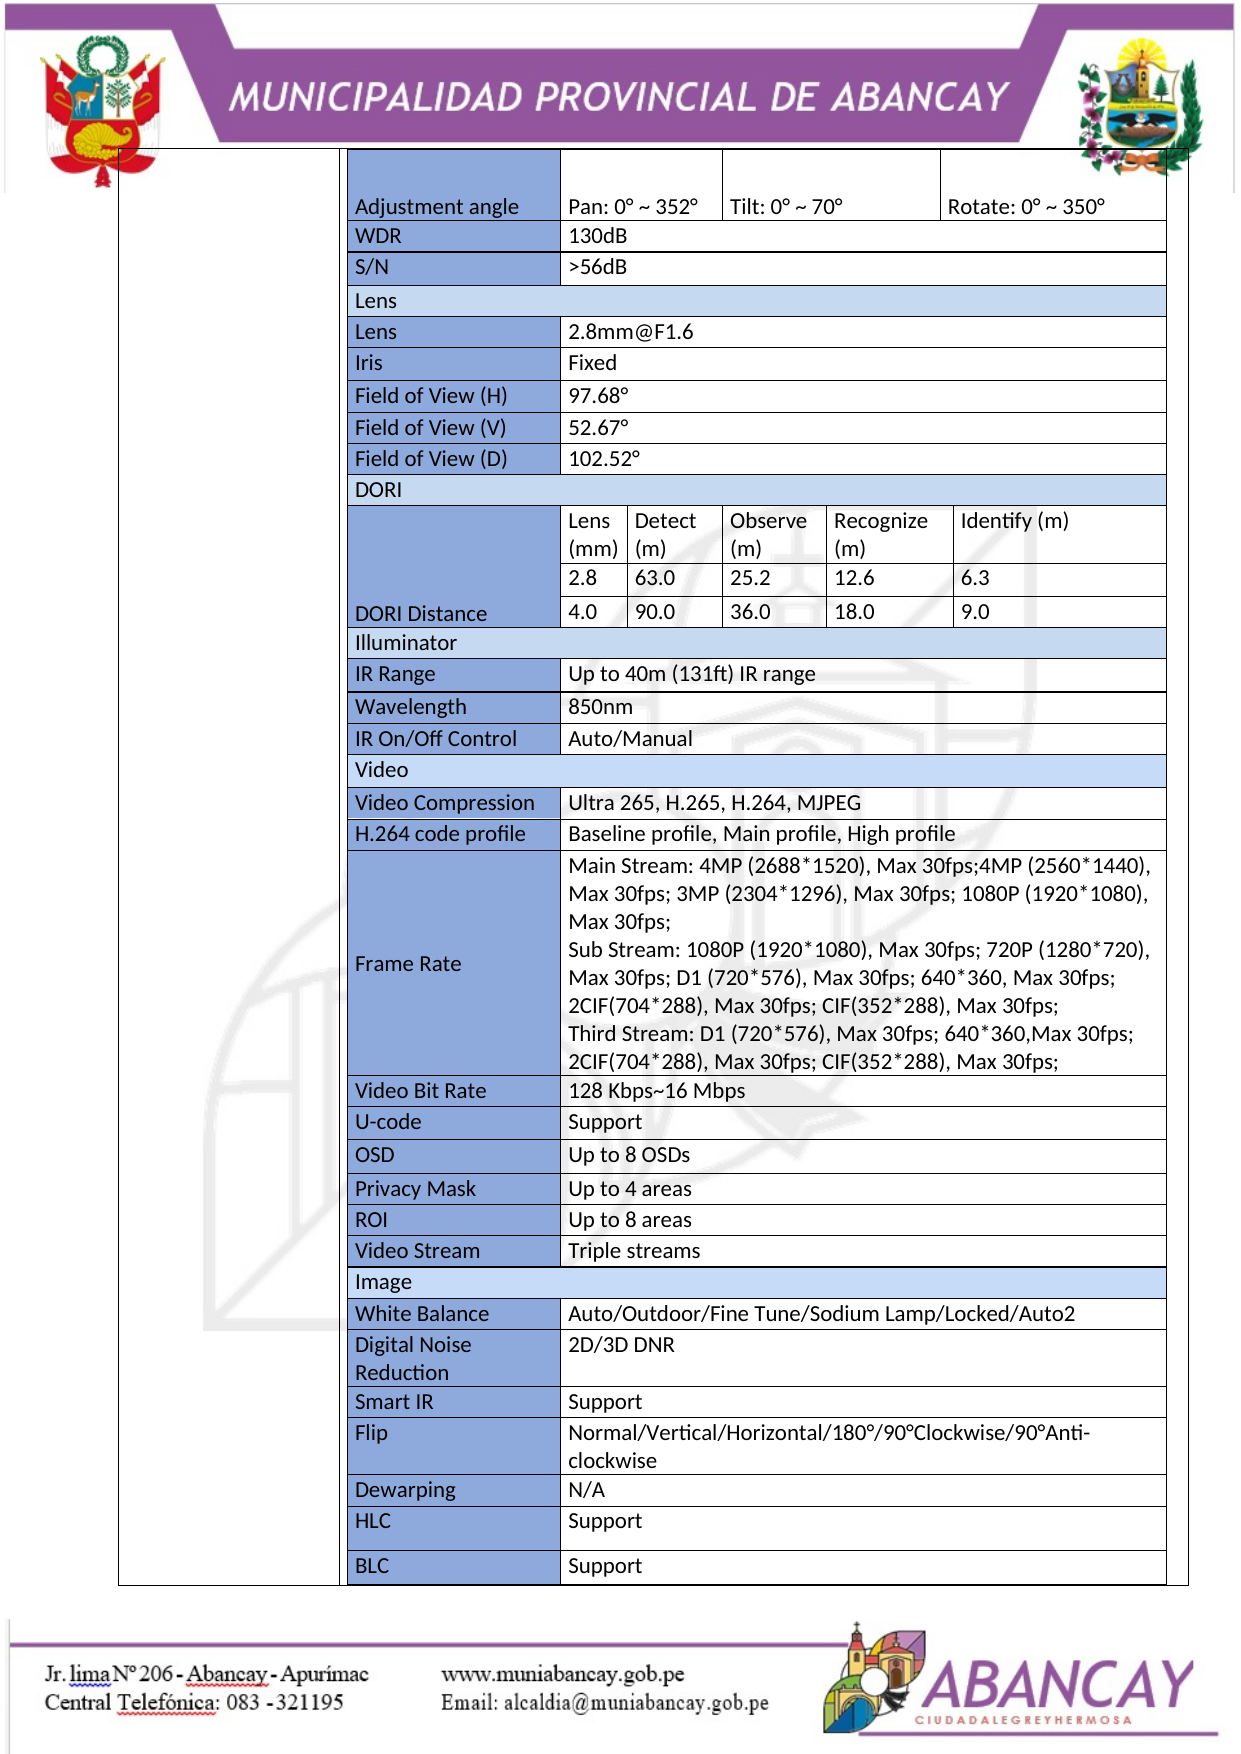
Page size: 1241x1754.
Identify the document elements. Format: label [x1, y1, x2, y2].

table_cell [561, 693, 1166, 723]
table_cell [561, 348, 1166, 380]
table_cell [561, 597, 627, 627]
table_cell [561, 659, 1166, 691]
table_cell [723, 506, 826, 563]
table_cell [561, 1140, 1166, 1173]
table_cell [628, 506, 722, 563]
table_cell [561, 1076, 1166, 1106]
table_cell [561, 1418, 1166, 1474]
table_cell [561, 381, 1166, 412]
table_cell [941, 150, 1166, 220]
table_cell [827, 564, 953, 596]
table_cell [561, 1551, 1166, 1584]
table_cell [827, 506, 953, 563]
table_cell [561, 1205, 1166, 1235]
table_cell [561, 317, 1166, 347]
table_cell [561, 253, 1166, 285]
table_cell [561, 788, 1166, 819]
table_cell [340, 149, 347, 1585]
table_cell [628, 564, 722, 596]
table_cell [561, 150, 722, 220]
table_cell [1167, 149, 1188, 1585]
table_cell [561, 506, 627, 563]
table_cell [561, 1475, 1166, 1506]
table_cell [561, 1387, 1166, 1417]
table_cell [561, 1174, 1166, 1204]
table_cell [561, 1507, 1166, 1550]
table_cell [723, 597, 826, 627]
picture [4, 3, 1236, 193]
table_cell [561, 444, 1166, 474]
table_cell [561, 413, 1166, 443]
table_cell [954, 597, 1166, 627]
table_cell [119, 149, 339, 1585]
table_cell [561, 851, 1166, 1075]
picture [5, 1619, 1235, 1754]
table_cell [827, 597, 953, 627]
table_cell [954, 564, 1166, 596]
table_cell [954, 506, 1166, 563]
table_cell [561, 1299, 1166, 1329]
table_cell [723, 564, 826, 596]
table_cell [723, 150, 940, 220]
table_cell [561, 221, 1166, 251]
table_cell [561, 1330, 1166, 1386]
table_cell [561, 564, 627, 596]
table_cell [561, 1236, 1166, 1266]
table_cell [561, 820, 1166, 850]
table_cell [561, 724, 1166, 754]
table_cell [628, 597, 722, 627]
table_cell [561, 1107, 1166, 1139]
